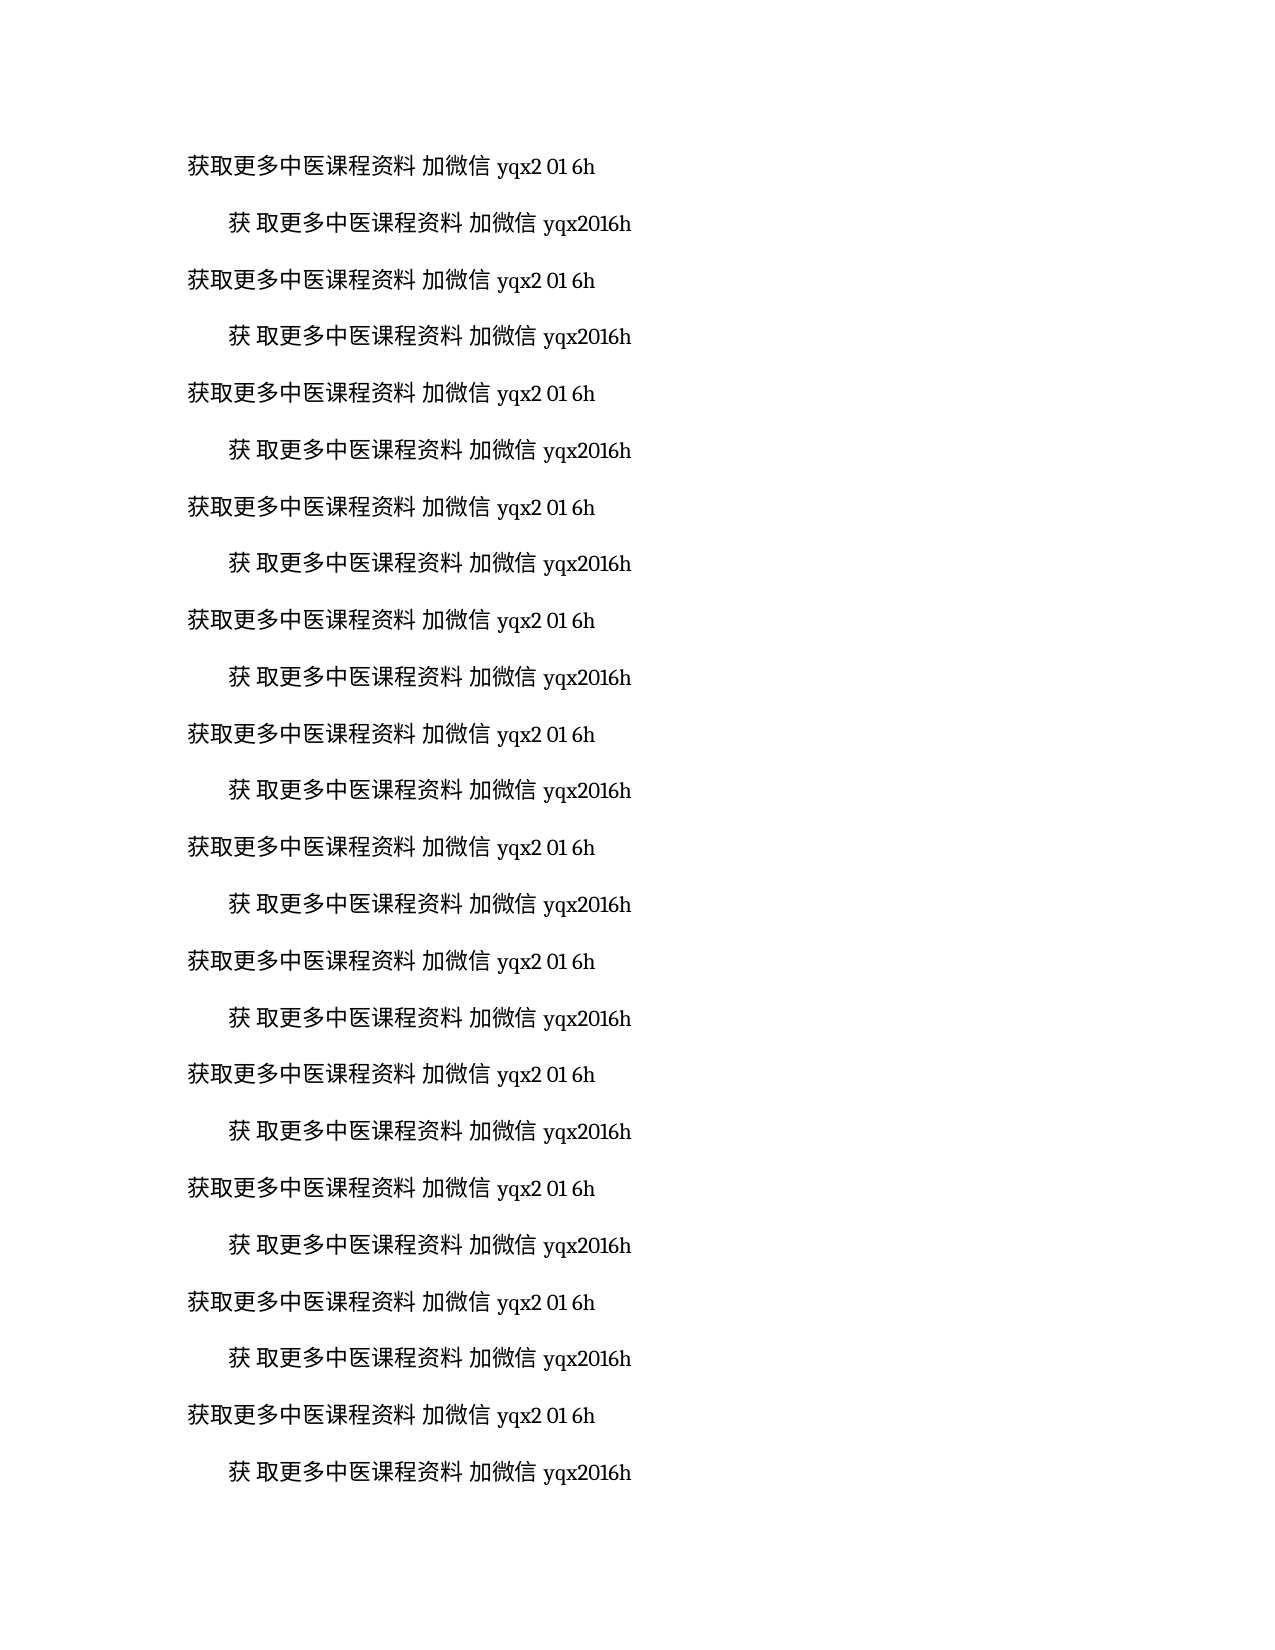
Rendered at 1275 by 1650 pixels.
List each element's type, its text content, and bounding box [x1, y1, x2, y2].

text 获 取更多中医课程资料 加微信 yqx2016h [187, 207, 1087, 238]
text 获 取更多中医课程资料 加微信 yqx2016h [187, 661, 1087, 692]
text 获取更多中医课程资料 加微信 yqx2 01 6h [187, 1058, 1087, 1089]
text 获取更多中医课程资料 加微信 yqx2 01 6h [187, 1285, 1087, 1317]
text 获取更多中医课程资料 加微信 yqx2 01 6h [187, 263, 1087, 295]
text 获 取更多中医课程资料 加微信 yqx2016h [187, 888, 1087, 919]
text 获取更多中医课程资料 加微信 yqx2 01 6h [187, 491, 1087, 522]
text 获取更多中医课程资料 加微信 yqx2 01 6h [187, 718, 1087, 749]
text 获 取更多中医课程资料 加微信 yqx2016h [187, 1229, 1087, 1260]
text 获 取更多中医课程资料 加微信 yqx2016h [187, 1342, 1087, 1373]
text 获取更多中医课程资料 加微信 yqx2 01 6h [187, 1172, 1087, 1203]
text 获取更多中医课程资料 加微信 yqx2 01 6h [187, 1399, 1087, 1430]
text 获取更多中医课程资料 加微信 yqx2 01 6h [187, 150, 1087, 181]
text 获 取更多中医课程资料 加微信 yqx2016h [187, 547, 1087, 579]
text 获 取更多中医课程资料 加微信 yqx2016h [187, 1002, 1087, 1033]
text 获 取更多中医课程资料 加微信 yqx2016h [187, 1115, 1087, 1146]
text 获取更多中医课程资料 加微信 yqx2 01 6h [187, 945, 1087, 976]
text 获 取更多中医课程资料 加微信 yqx2016h [187, 320, 1087, 352]
text 获取更多中医课程资料 加微信 yqx2 01 6h [187, 377, 1087, 408]
text 获 取更多中医课程资料 加微信 yqx2016h [187, 774, 1087, 806]
text 获 取更多中医课程资料 加微信 yqx2016h [187, 434, 1087, 465]
text 获 取更多中医课程资料 加微信 yqx2016h [187, 1456, 1087, 1487]
text 获取更多中医课程资料 加微信 yqx2 01 6h [187, 831, 1087, 862]
text 获取更多中医课程资料 加微信 yqx2 01 6h [187, 604, 1087, 635]
